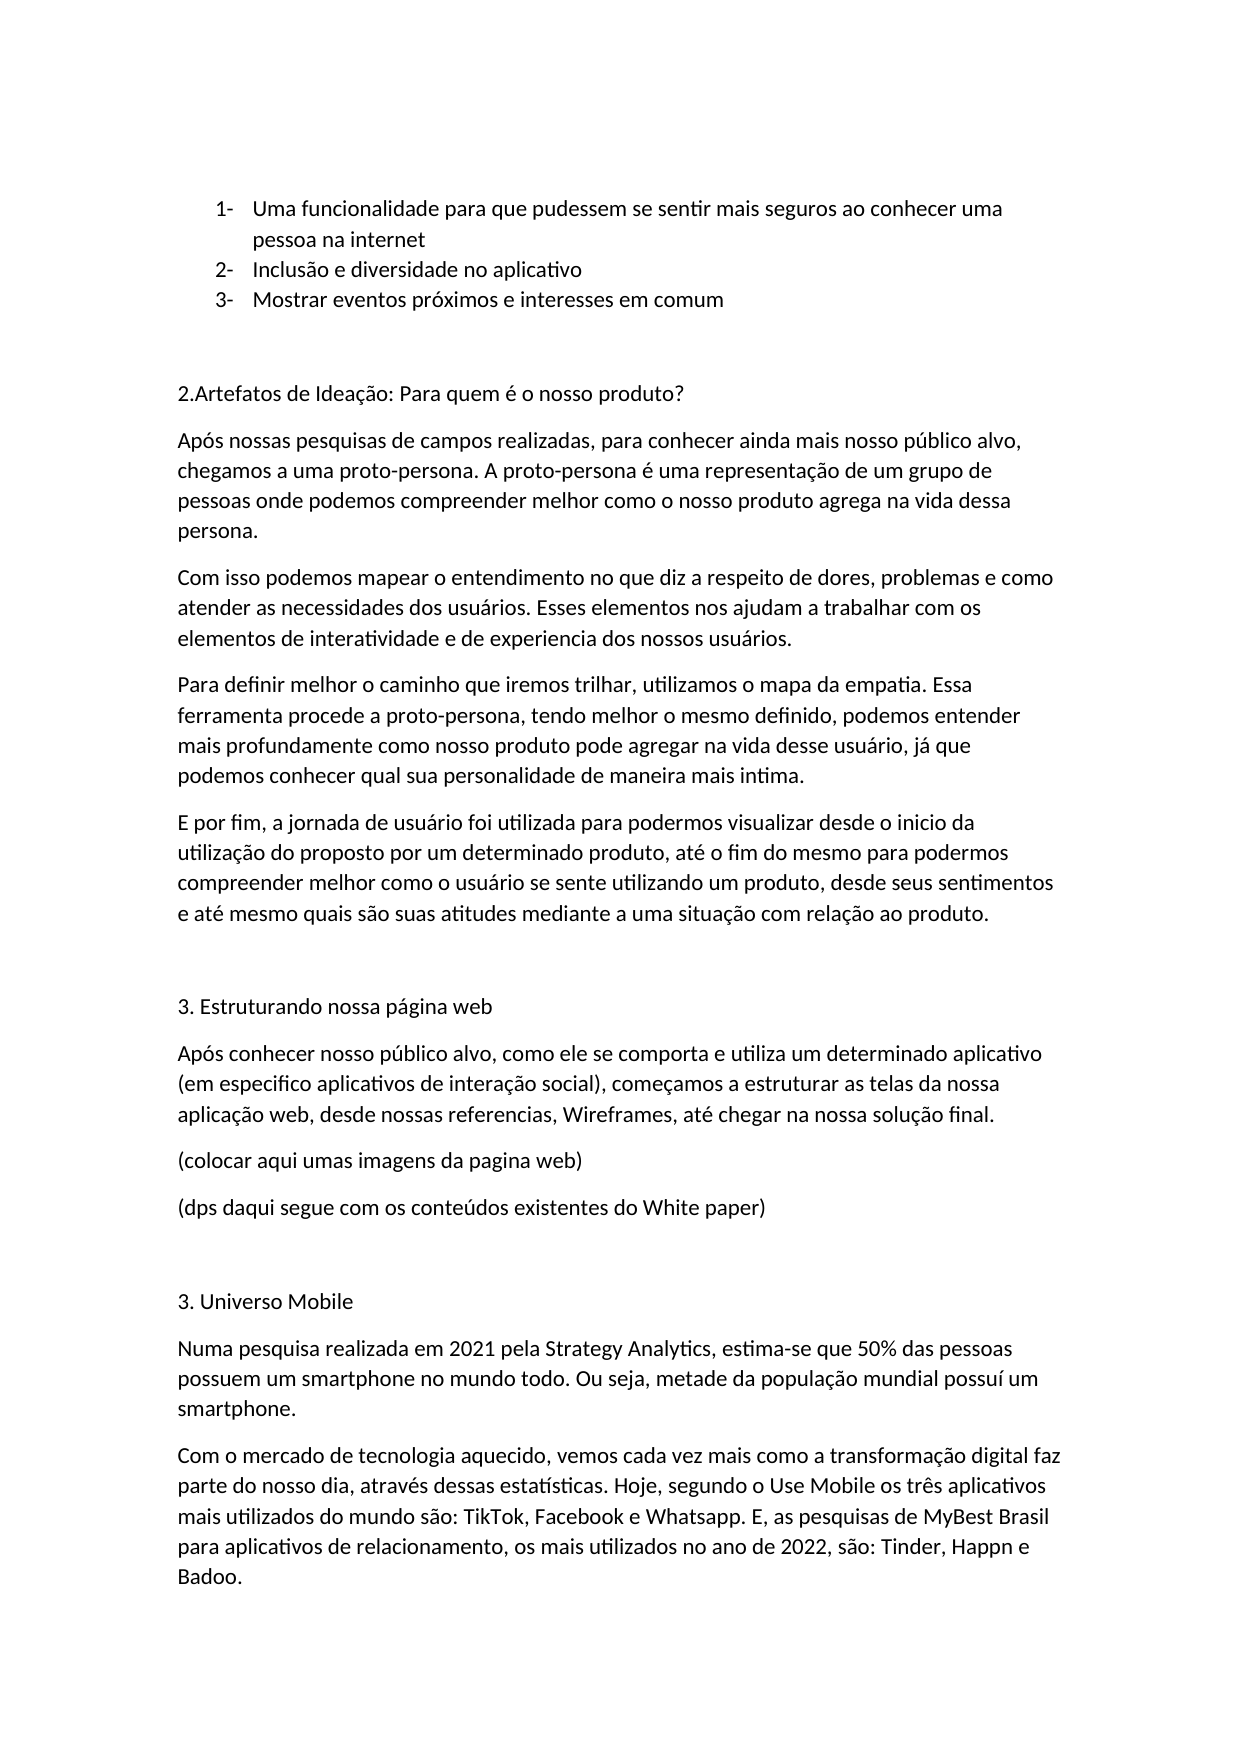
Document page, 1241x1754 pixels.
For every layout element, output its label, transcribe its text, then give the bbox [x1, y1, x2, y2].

text (colocar aqui umas imagens da pagina web) [177, 1147, 1063, 1174]
text (dps daqui segue com os conteúdos existentes do White paper) [177, 1193, 1063, 1221]
text Após conhecer nosso público alvo, como ele se comporta e utiliza um determinado aplicativo (em especifico aplicativos de interação social), começamos a estruturar as telas da nossa aplicação web, desde nossas referencias, Wireframes, até chegar na nossa solução final. [177, 1039, 1063, 1128]
text 2.Artefatos de Ideação: Para quem é o nosso produto? [177, 379, 1063, 407]
text E por fim, a jornada de usuário foi utilizada para podermos visualizar desde o inicio da utilização do proposto por um determinado produto, até o fim do mesmo para podermos compreender melhor como o usuário se sente utilizando um produto, desde seus sentimentos e até mesmo quais são suas atitudes mediante a uma situação com relação ao produto. [177, 808, 1063, 927]
list Uma funcionalidade para que pudessem se sentir mais seguros ao conhecer uma pessoa na internet [215, 194, 1063, 253]
text Com isso podemos mapear o entendimento no que diz a respeito de dores, problemas e como atender as necessidades dos usuários. Esses elementos nos ajudam a trabalhar com os elementos de interatividade e de experiencia dos nossos usuários. [177, 563, 1063, 652]
text Para definir melhor o caminho que iremos trilhar, utilizamos o mapa da empatia. Essa ferramenta procede a proto-persona, tendo melhor o mesmo definido, podemos entender mais profundamente como nosso produto pode agregar na vida desse usuário, já que podemos conhecer qual sua personalidade de maneira mais intima. [177, 671, 1063, 789]
text 3. Universo Mobile [177, 1287, 1063, 1315]
text 3. Estruturando nossa página web [177, 992, 1063, 1020]
list Inclusão e diversidade no aplicativo [215, 255, 1063, 283]
text Numa pesquisa realizada em 2021 pela Strategy Analytics, estima-se que 50% das pessoas possuem um smartphone no mundo todo. Ou seja, metade da população mundial possuí um smartphone. [177, 1334, 1063, 1422]
list Mostrar eventos próximos e interesses em comum [215, 285, 1063, 313]
text Após nossas pesquisas de campos realizadas, para conhecer ainda mais nosso público alvo, chegamos a uma proto-persona. A proto-persona é uma representação de um grupo de pessoas onde podemos compreender melhor como o nosso produto agrega na vida dessa persona. [177, 426, 1063, 544]
text Com o mercado de tecnologia aquecido, vemos cada vez mais como a transformação digital faz parte do nosso dia, através dessas estatísticas. Hoje, segundo o Use Mobile os três aplicativos mais utilizados do mundo são: TikTok, Facebook e Whatsapp. E, as pesquisas de MyBest Brasil para aplicativos de relacionamento, os mais utilizados no ano de 2022, são: Tinder, Happn e Badoo. [177, 1441, 1063, 1590]
